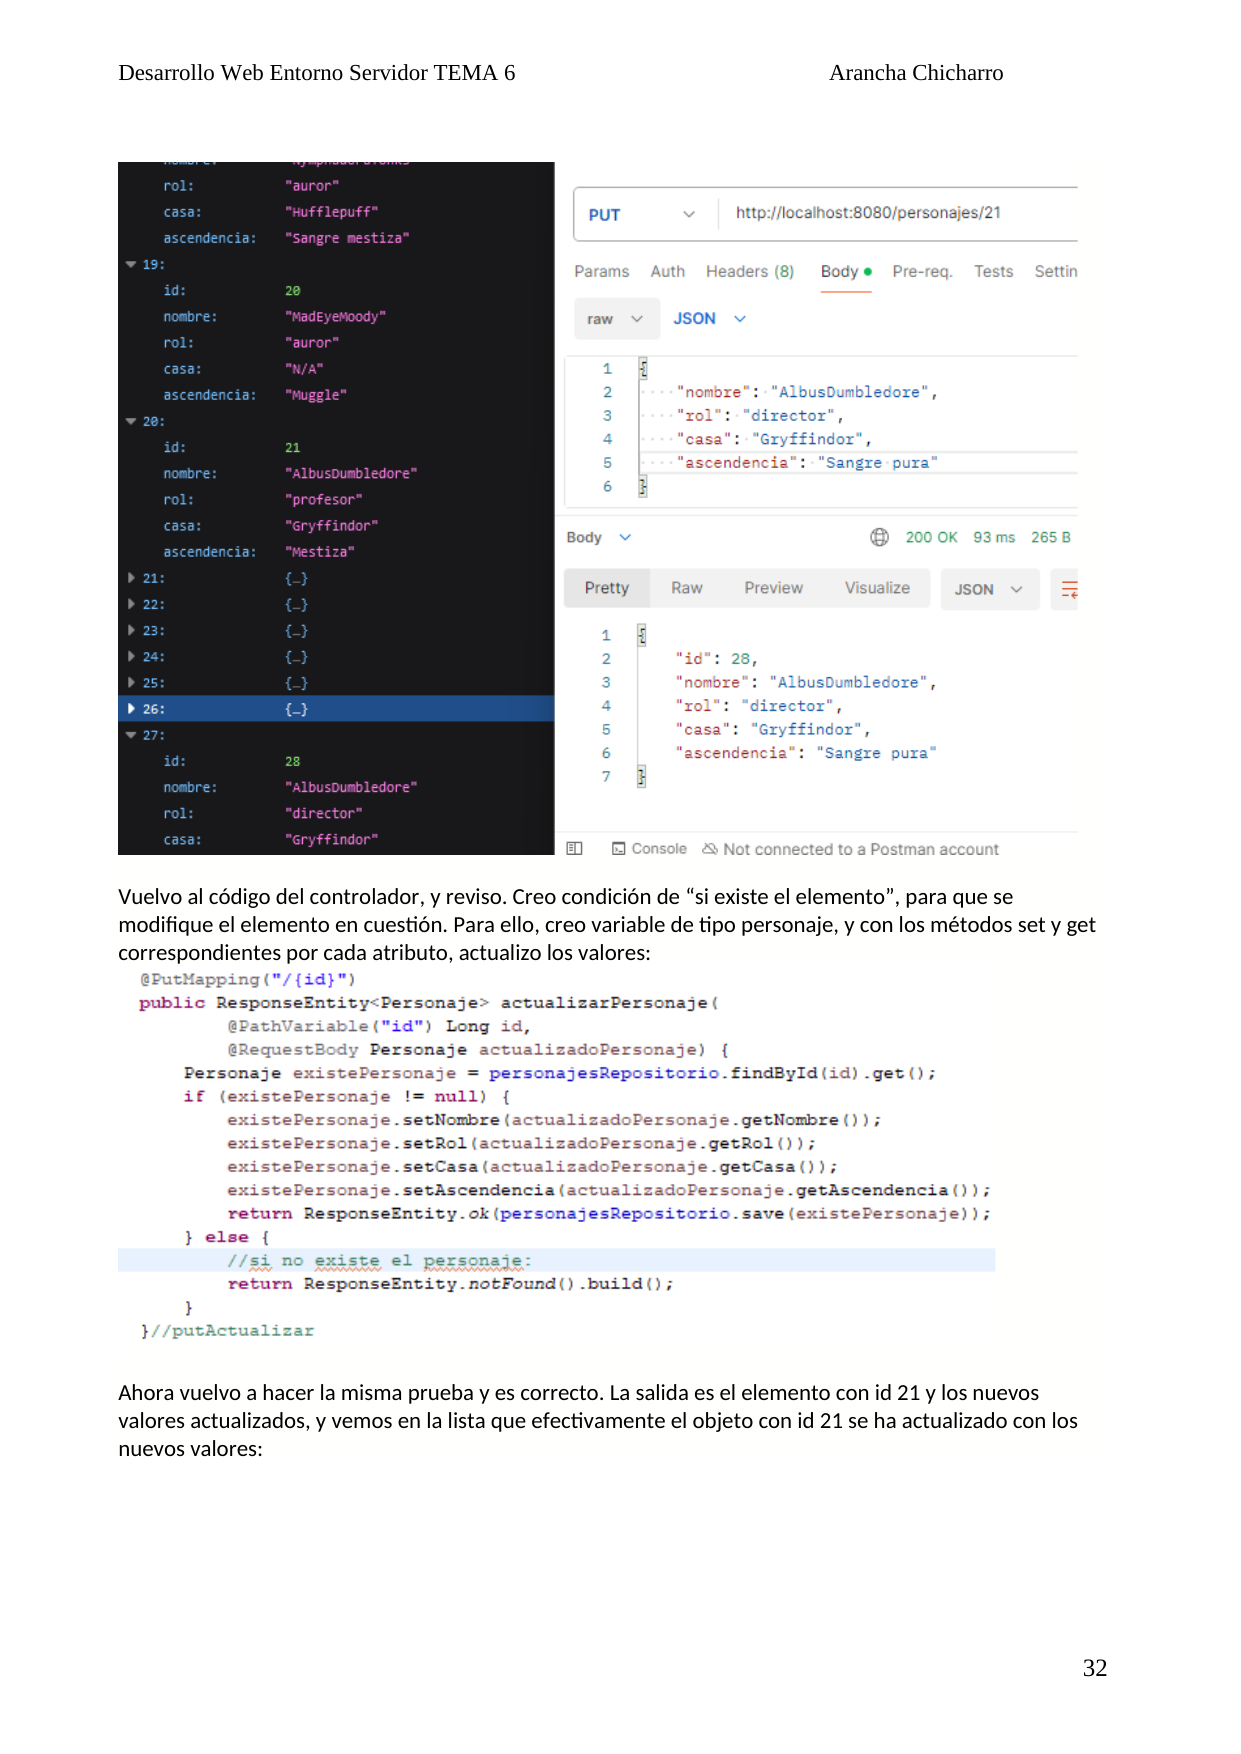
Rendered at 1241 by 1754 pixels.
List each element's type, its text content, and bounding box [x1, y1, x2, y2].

text Ahora vuelvo a hacer la misma prueba y es correcto. La salida es el elemento con id 21 y los nuevos valores actualizados, y vemos en la lista que efectivamente el objeto con id 21 se ha actualizado con los nuevos valores: [118, 1378, 1107, 1462]
picture [118, 162, 1078, 855]
text Vuelvo al código del controlador, y reviso. Creo condición de “si existe el elemento”, para que se modifique el elemento en cuestión. Para ello, creo variable de tipo personaje, y con los métodos set y get correspondientes por cada atributo, actualizo los valores: [118, 882, 1107, 966]
picture [118, 966, 996, 1350]
